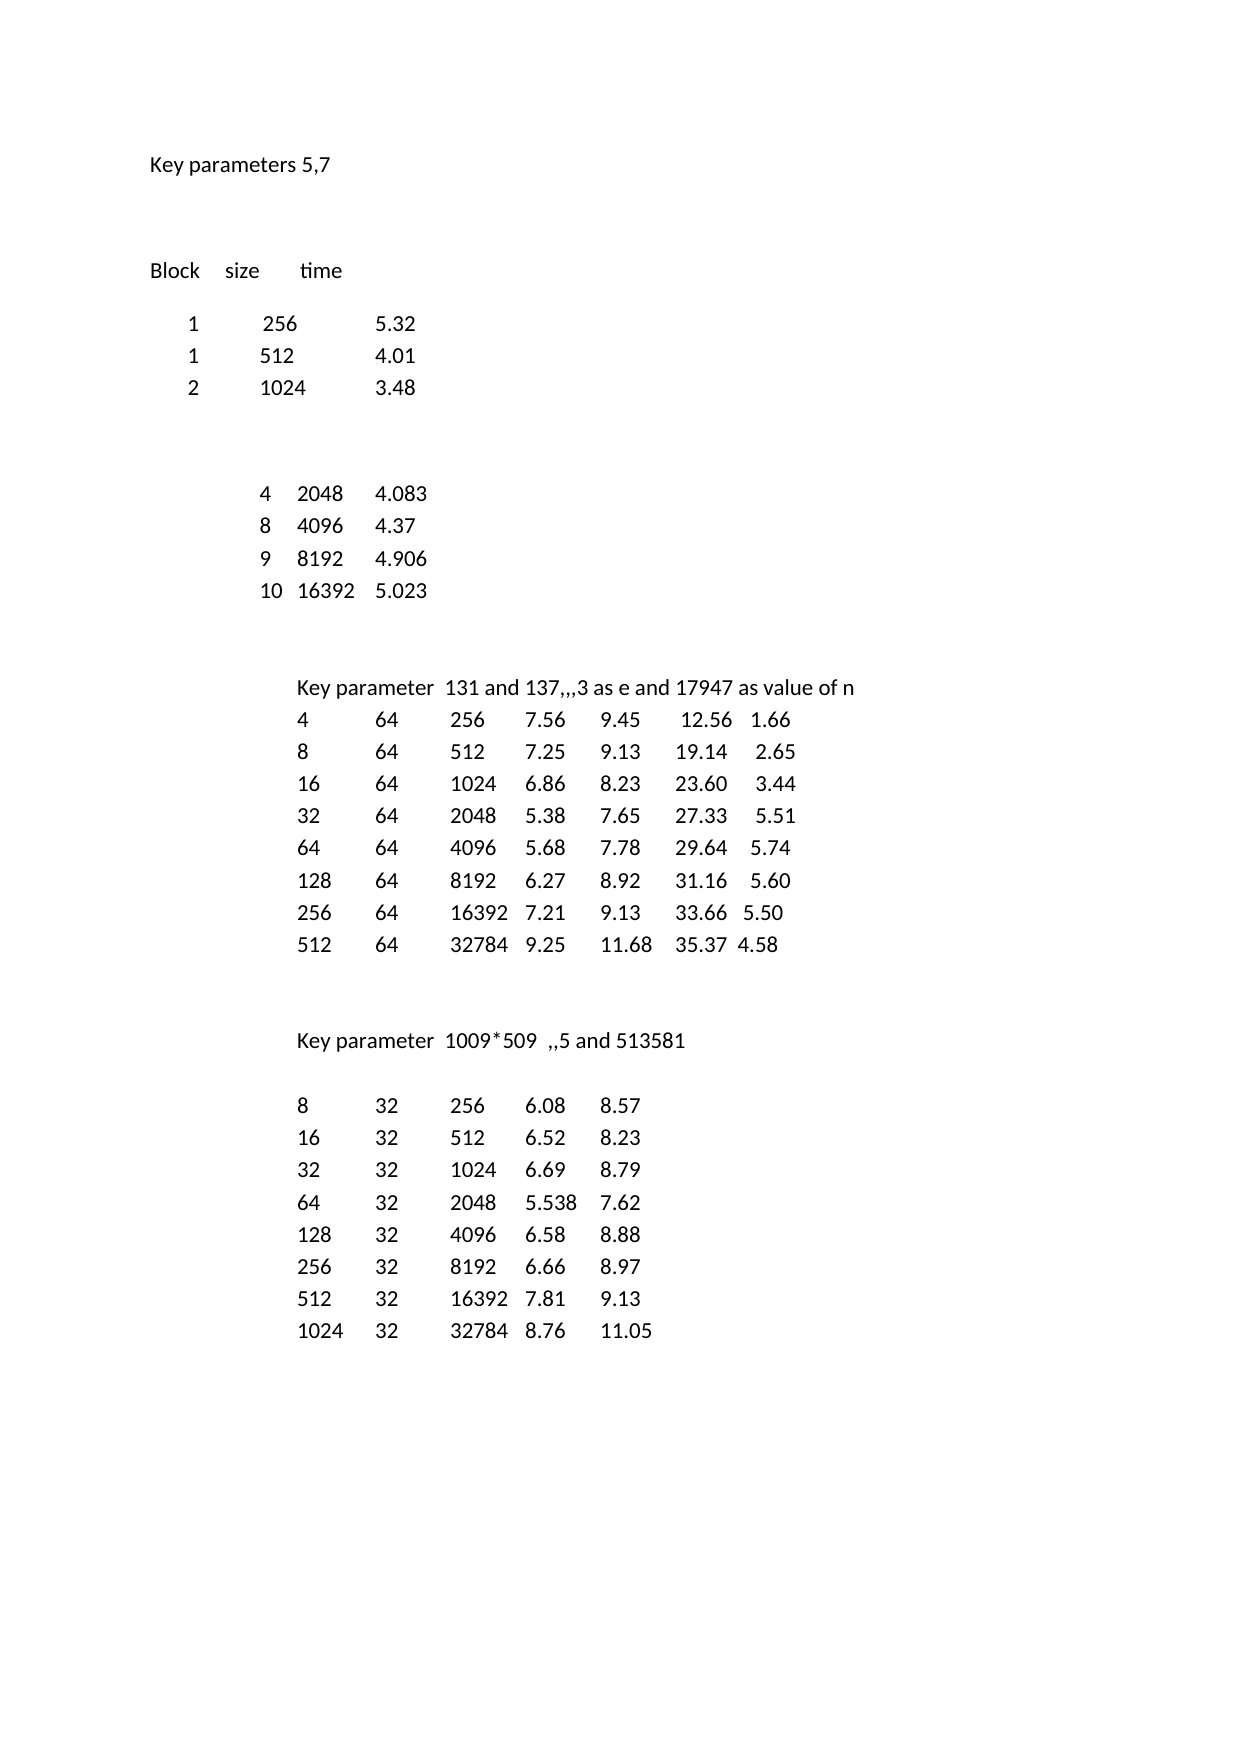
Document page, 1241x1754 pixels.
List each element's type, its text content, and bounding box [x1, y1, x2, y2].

list 4096 4.37 [259, 512, 1090, 540]
list 16 64 1024 6.86 8.23 23.60 3.44 [297, 769, 1090, 797]
list 1024 3.48 [187, 373, 1090, 401]
list 16392 5.023 [259, 576, 1090, 604]
list 8 32 256 6.08 8.57 [297, 1091, 1090, 1119]
list 512 64 32784 9.25 11.68 35.37 4.58 [297, 930, 1090, 958]
list 32 32 1024 6.69 8.79 [297, 1155, 1090, 1183]
text Block size time [150, 256, 1090, 284]
list Key parameter 1009*509 ,,5 and 513581 [297, 1027, 1090, 1055]
list 8192 4.906 [259, 544, 1090, 572]
list 128 32 4096 6.58 8.88 [297, 1220, 1090, 1248]
list 512 4.01 [187, 341, 1090, 369]
list 64 64 4096 5.68 7.78 29.64 5.74 [297, 833, 1090, 862]
list Key parameter 131 and 137,,,3 as e and 17947 as value of n [297, 673, 1090, 701]
list 256 5.32 [187, 309, 1090, 337]
list 32 64 2048 5.38 7.65 27.33 5.51 [297, 801, 1090, 829]
list 64 32 2048 5.538 7.62 [297, 1188, 1090, 1216]
list 512 32 16392 7.81 9.13 [297, 1284, 1090, 1312]
list 8 64 512 7.25 9.13 19.14 2.65 [297, 737, 1090, 765]
list 256 64 16392 7.21 9.13 33.66 5.50 [297, 898, 1090, 926]
list 128 64 8192 6.27 8.92 31.16 5.60 [297, 866, 1090, 894]
text Key parameters 5,7 [150, 150, 1090, 178]
list 2048 4.083 [259, 479, 1090, 507]
list 4 64 256 7.56 9.45 12.56 1.66 [297, 705, 1090, 733]
list 1024 32 32784 8.76 11.05 [297, 1316, 1090, 1344]
list 16 32 512 6.52 8.23 [297, 1123, 1090, 1151]
list 256 32 8192 6.66 8.97 [297, 1252, 1090, 1280]
